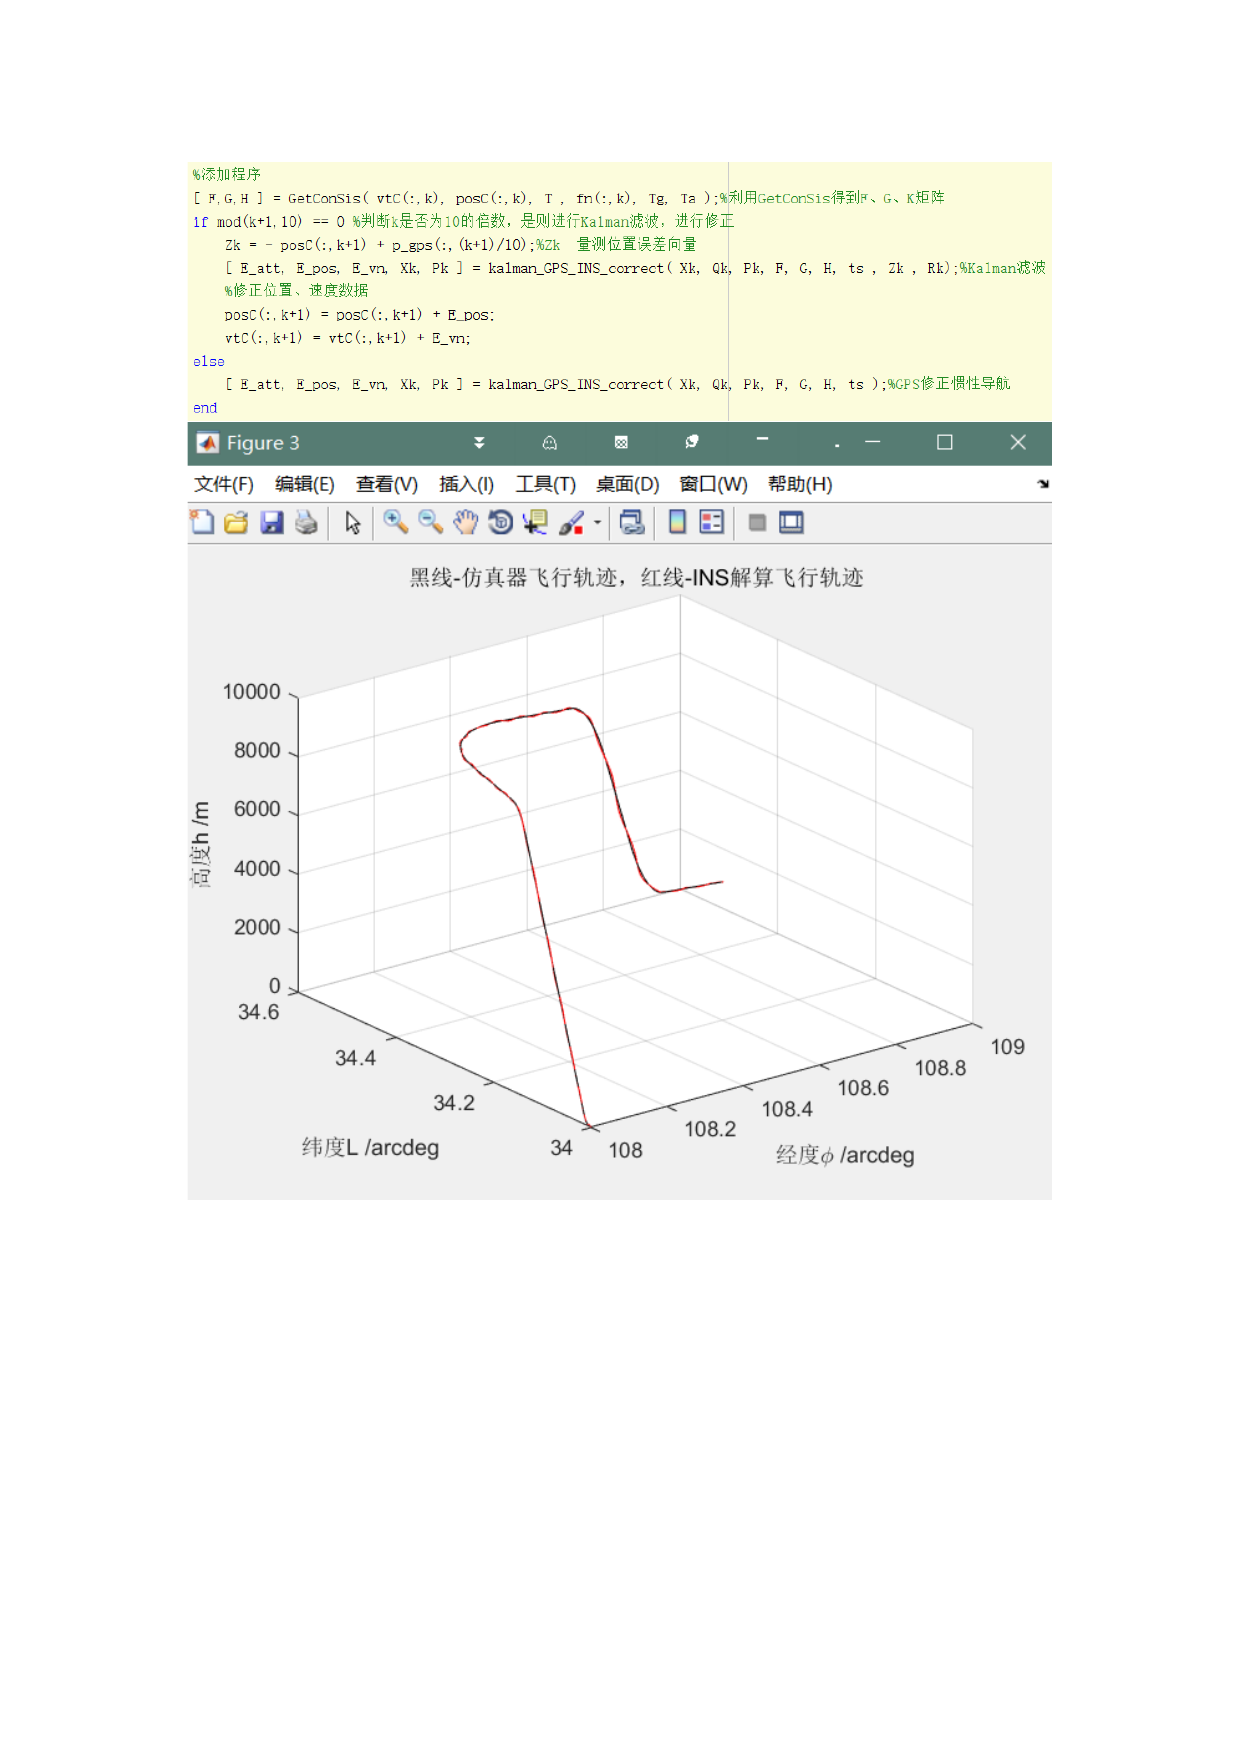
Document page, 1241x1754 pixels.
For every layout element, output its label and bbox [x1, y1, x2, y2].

picture [187, 162, 1052, 421]
picture [187, 422, 1052, 1200]
